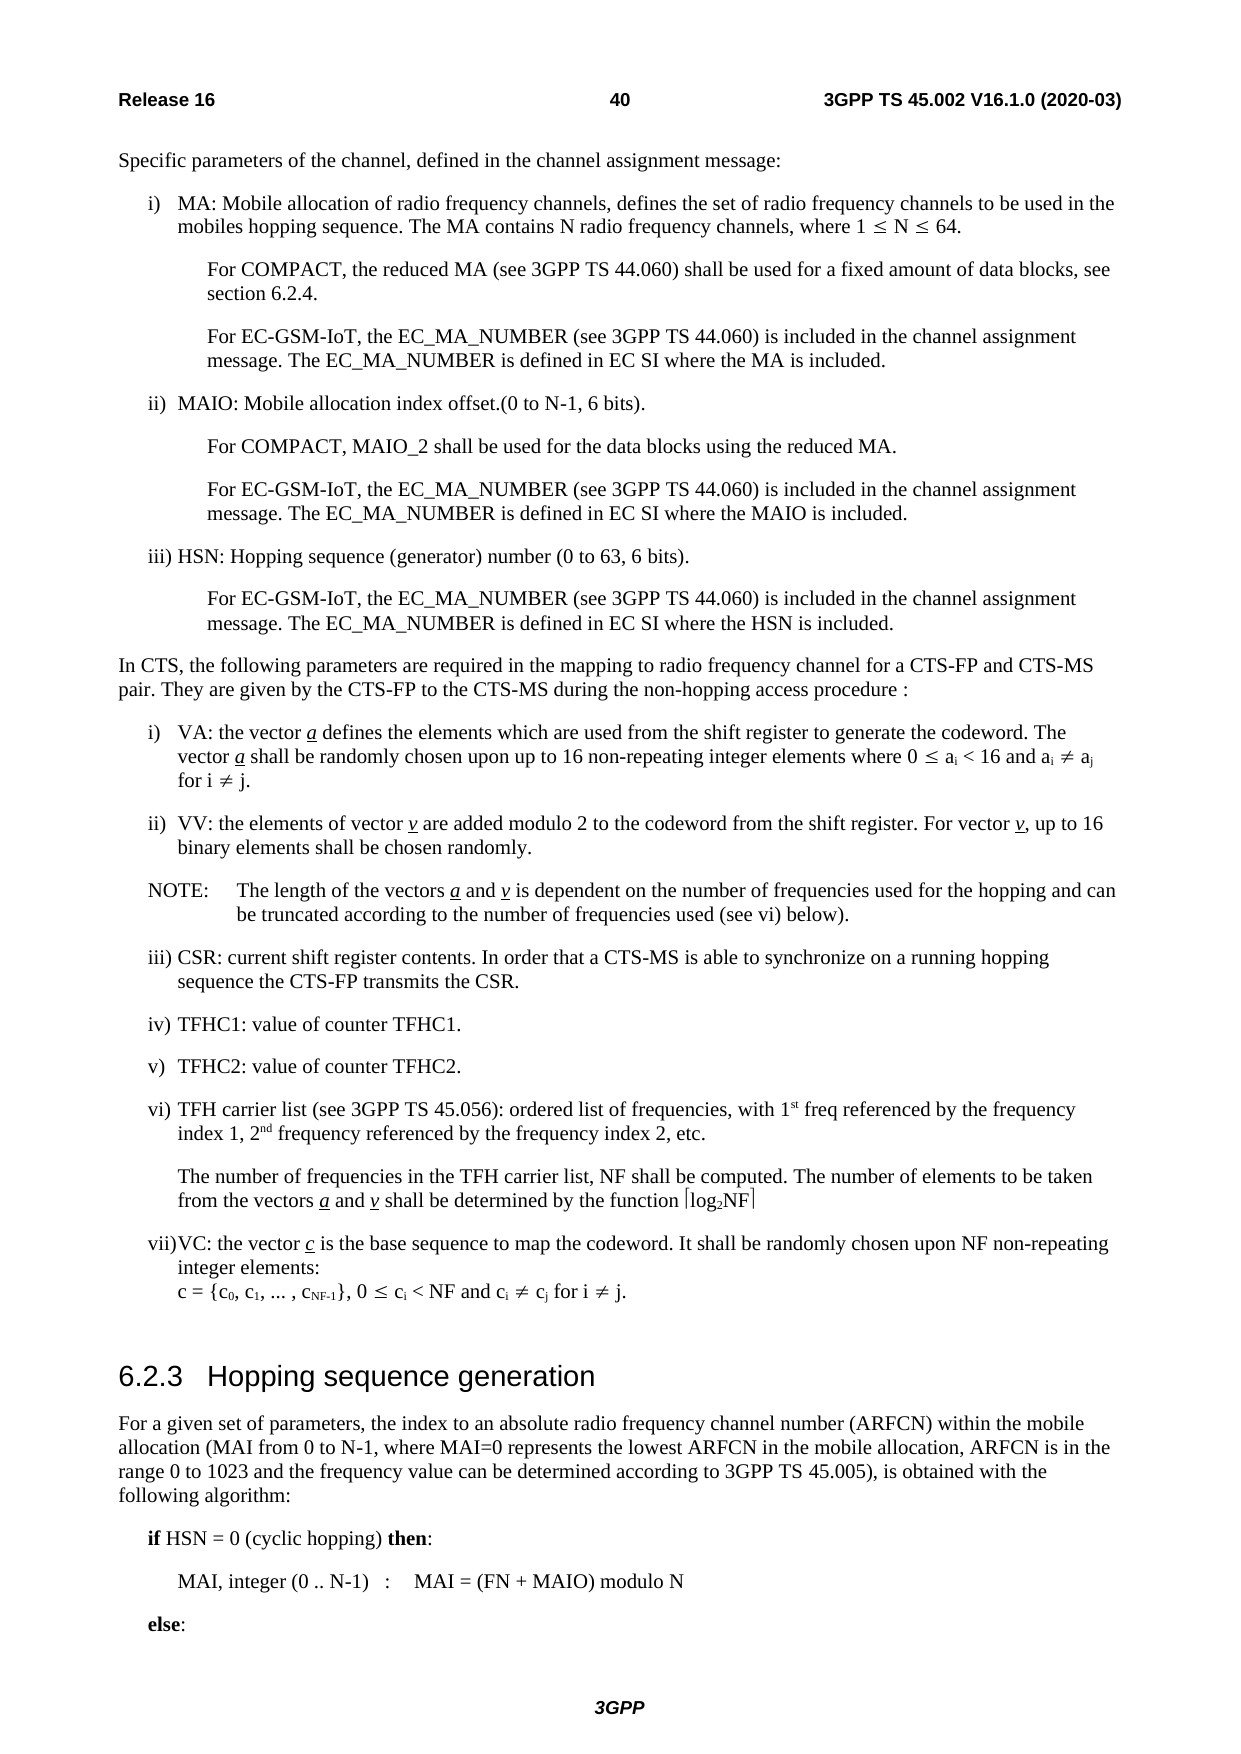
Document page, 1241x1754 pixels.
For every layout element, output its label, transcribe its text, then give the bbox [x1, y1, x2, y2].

text For COMPACT, MAIO_2 shall be used for the data blocks using the reduced MA. [177, 434, 1122, 458]
text i) VA: the vector a defines the elements which are used from the shift register to generate the codeword. The vector a shall be randomly chosen upon up to 16 non-repeating integer elements where 0 £ ai < 16 and ai ¹ aj for i ¹ j. [148, 720, 1122, 792]
text iii) CSR: current shift register contents. In order that a CTS-MS is able to synchronize on a running hopping sequence the CTS-FP transmits the CSR. [148, 945, 1122, 993]
text For EC-GSM-IoT, the EC_MA_NUMBER (see 3GPP TS 44.060) is included in the channel assignment message. The EC_MA_NUMBER is defined in EC SI where the HSN is included. [177, 586, 1122, 634]
text if HSN = 0 (cyclic hopping) then: [148, 1526, 1122, 1550]
text v) TFHC2: value of counter TFHC2. [148, 1054, 1122, 1078]
text vii) VC: the vector c is the base sequence to map the codeword. It shall be randomly chosen upon NF non-repeating integer elements: c = {c0, c1, ... , cNF-1}, 0 £ ci < NF and ci ¹ cj for i ¹ j. [148, 1231, 1122, 1303]
text MAI, integer (0 .. N-1) : MAI = (FN + MAIO) modulo N [177, 1569, 1122, 1593]
text ii) MAIO: Mobile allocation index offset.(0 to N-1, 6 bits). [148, 391, 1122, 415]
text iv) TFHC1: value of counter TFHC1. [148, 1012, 1122, 1036]
subtitle 6.2.3 Hopping sequence generation [118, 1358, 1122, 1392]
text vi) TFH carrier list (see 3GPP TS 45.056): ordered list of frequencies, with 1st freq referenced by the frequency index 1, 2nd frequency referenced by the frequency index 2, etc. [148, 1097, 1122, 1145]
text For COMPACT, the reduced MA (see 3GPP TS 44.060) shall be used for a fixed amount of data blocks, see section 6.2.4. [177, 257, 1122, 305]
text For EC-GSM-IoT, the EC_MA_NUMBER (see 3GPP TS 44.060) is included in the channel assignment message. The EC_MA_NUMBER is defined in EC SI where the MAIO is included. [177, 477, 1122, 525]
text ii) VV: the elements of vector v are added modulo 2 to the codeword from the shift register. For vector v, up to 16 binary elements shall be chosen randomly. [148, 811, 1122, 859]
text For EC-GSM-IoT, the EC_MA_NUMBER (see 3GPP TS 44.060) is included in the channel assignment message. The EC_MA_NUMBER is defined in EC SI where the MA is included. [177, 324, 1122, 372]
text In CTS, the following parameters are required in the mapping to radio frequency channel for a CTS-FP and CTS-MS pair. They are given by the CTS-FP to the CTS-MS during the non-hopping access procedure : [118, 653, 1122, 701]
text The number of frequencies in the TFH carrier list, NF shall be computed. The number of elements to be taken from the vectors a and v shall be determined by the function élog2NFù [148, 1164, 1122, 1212]
text else: [148, 1611, 1122, 1636]
text NOTE: The length of the vectors a and v is dependent on the number of frequencies used for the hopping and can be truncated according to the number of frequencies used (see vi) below). [148, 878, 1122, 926]
text iii) HSN: Hopping sequence (generator) number (0 to 63, 6 bits). [148, 543, 1122, 568]
text i) MA: Mobile allocation of radio frequency channels, defines the set of radio frequency channels to be used in the mobiles hopping sequence. The MA contains N radio frequency channels, where 1  N  64. [148, 190, 1122, 238]
text For a given set of parameters, the index to an absolute radio frequency channel number (ARFCN) within the mobile allocation (MAI from 0 to N-1, where MAI=0 represents the lowest ARFCN in the mobile allocation, ARFCN is in the range 0 to 1023 and the frequency value can be determined according to 3GPP TS 45.005), is obtained with the following algorithm: [118, 1411, 1122, 1507]
text Specific parameters of the channel, defined in the channel assignment message: [118, 148, 1122, 172]
